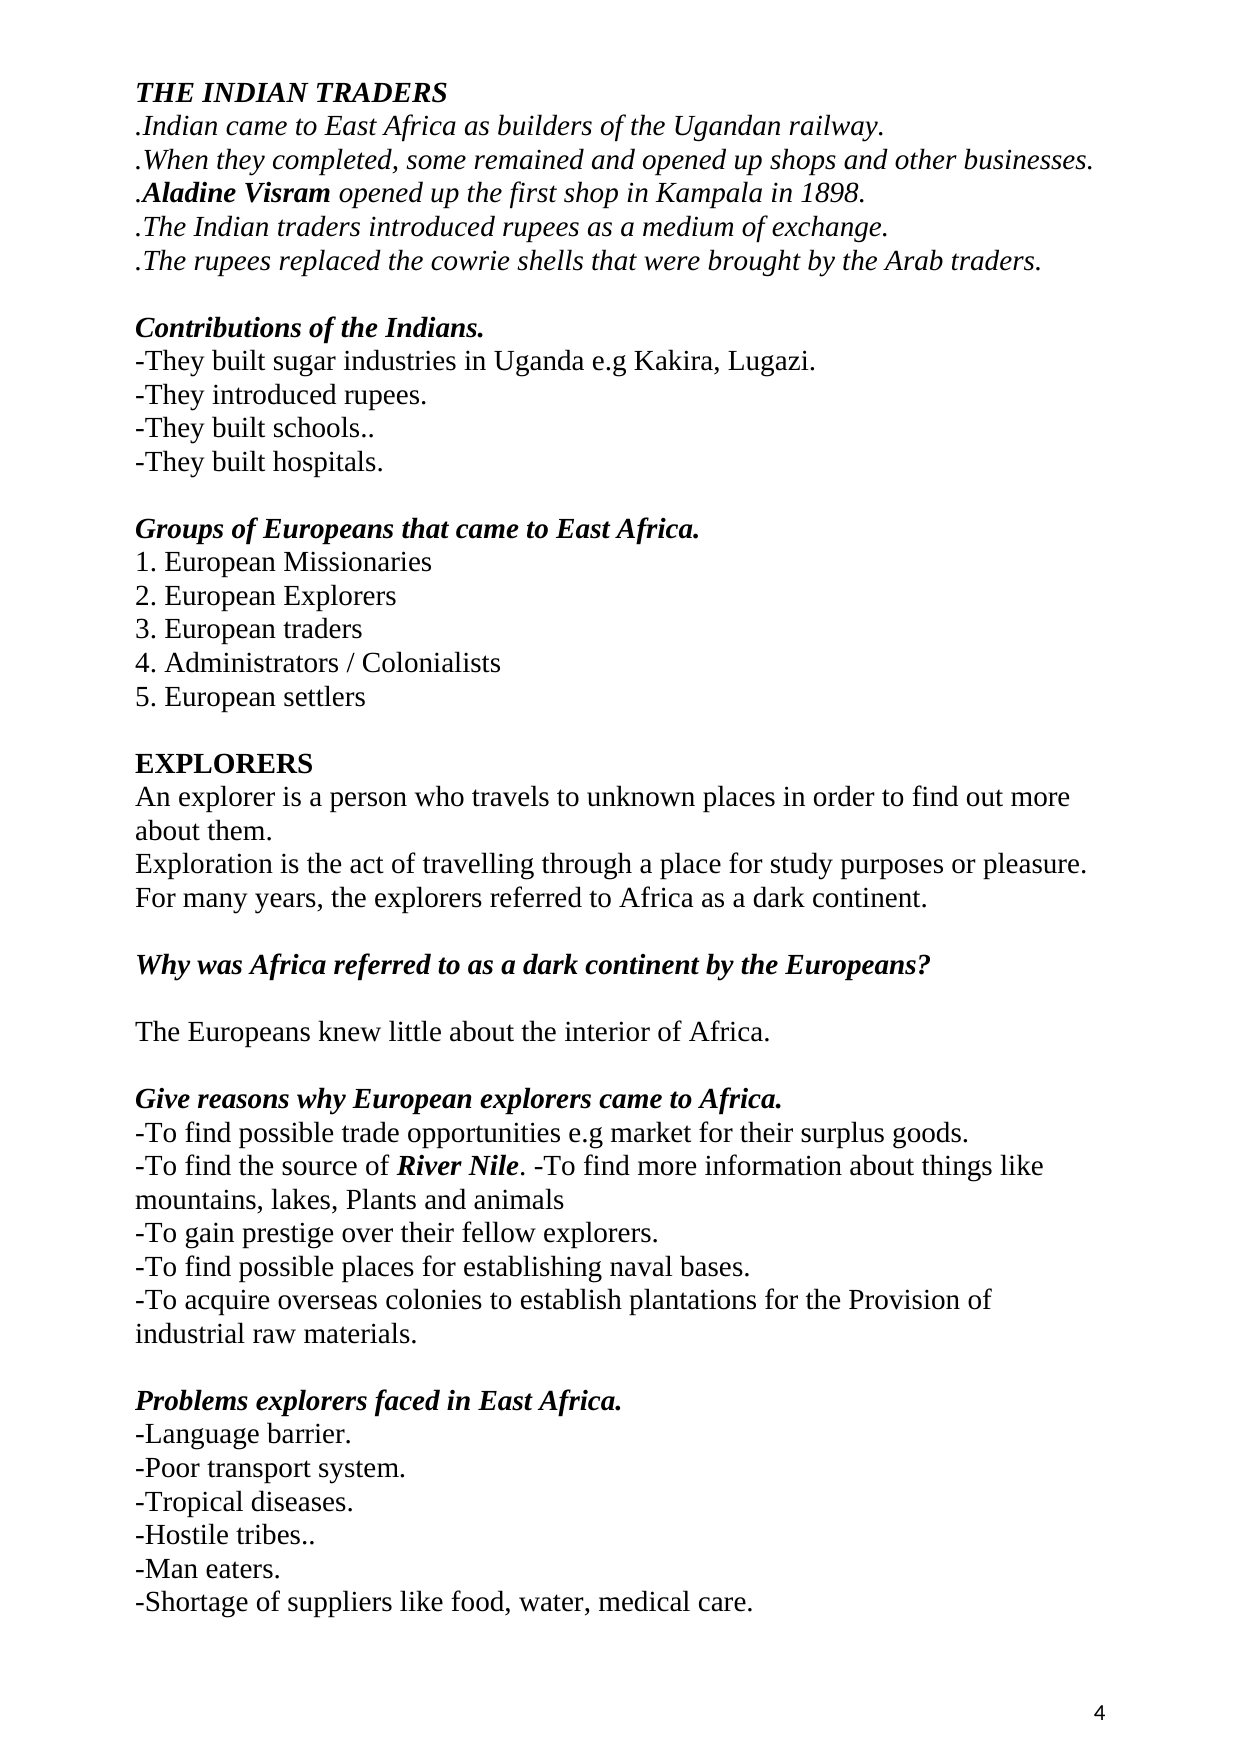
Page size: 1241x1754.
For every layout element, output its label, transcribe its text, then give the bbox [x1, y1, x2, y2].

text .The rupees replaced the cowrie shells that were brought by the Arab traders. [135, 243, 1105, 276]
text .When they completed, some remained and opened up shops and other businesses. [135, 142, 1105, 176]
text THE INDIAN TRADERS [135, 75, 1105, 108]
text Why was Africa referred to as a dark continent by the Europeans? [135, 947, 1105, 981]
text Give reasons why European explorers came to Africa. [135, 1081, 1105, 1115]
text 4. Administrators / Colonialists [135, 645, 1105, 679]
text .Indian came to East Africa as builders of the Ugandan railway. [135, 108, 1105, 142]
text -Tropical diseases. [135, 1484, 1105, 1517]
text -They built hospitals. [135, 444, 1105, 477]
text For many years, the explorers referred to Africa as a dark continent. [135, 880, 1105, 913]
text -To find the source of River Nile. -To find more information about things like mountains, lakes, Plants and animals [135, 1148, 1105, 1215]
text An explorer is a person who travels to unknown places in order to find out more about them. [135, 779, 1105, 846]
text EXPLORERS [135, 746, 1105, 779]
text -Shortage of suppliers like food, water, medical care. [135, 1584, 1105, 1618]
text 5. European settlers [135, 679, 1105, 712]
text Contributions of the Indians. [135, 310, 1105, 343]
text The Europeans knew little about the interior of Africa. [135, 1014, 1105, 1048]
text -To gain prestige over their fellow explorers. [135, 1215, 1105, 1249]
text -They built schools.. [135, 410, 1105, 444]
text .The Indian traders introduced rupees as a medium of exchange. [135, 209, 1105, 243]
text -They built sugar industries in Uganda e.g Kakira, Lugazi. [135, 343, 1105, 377]
text -To find possible trade opportunities e.g market for their surplus goods. [135, 1115, 1105, 1148]
text -They introduced rupees. [135, 377, 1105, 410]
text -To find possible places for establishing naval bases. [135, 1249, 1105, 1282]
text -To acquire overseas colonies to establish plantations for the Provision of industrial raw materials. [135, 1282, 1105, 1349]
text -Hostile tribes.. [135, 1517, 1105, 1551]
text 2. European Explorers [135, 578, 1105, 612]
text -Language barrier. [135, 1417, 1105, 1450]
text .Aladine Visram opened up the first shop in Kampala in 1898. [135, 176, 1105, 209]
text 1. European Missionaries [135, 544, 1105, 578]
text Exploration is the act of travelling through a place for study purposes or pleasure. [135, 846, 1105, 880]
text Groups of Europeans that came to East Africa. [135, 511, 1105, 544]
text -Poor transport system. [135, 1450, 1105, 1484]
text -Man eaters. [135, 1551, 1105, 1584]
text 3. European traders [135, 612, 1105, 645]
text Problems explorers faced in East Africa. [135, 1383, 1105, 1417]
